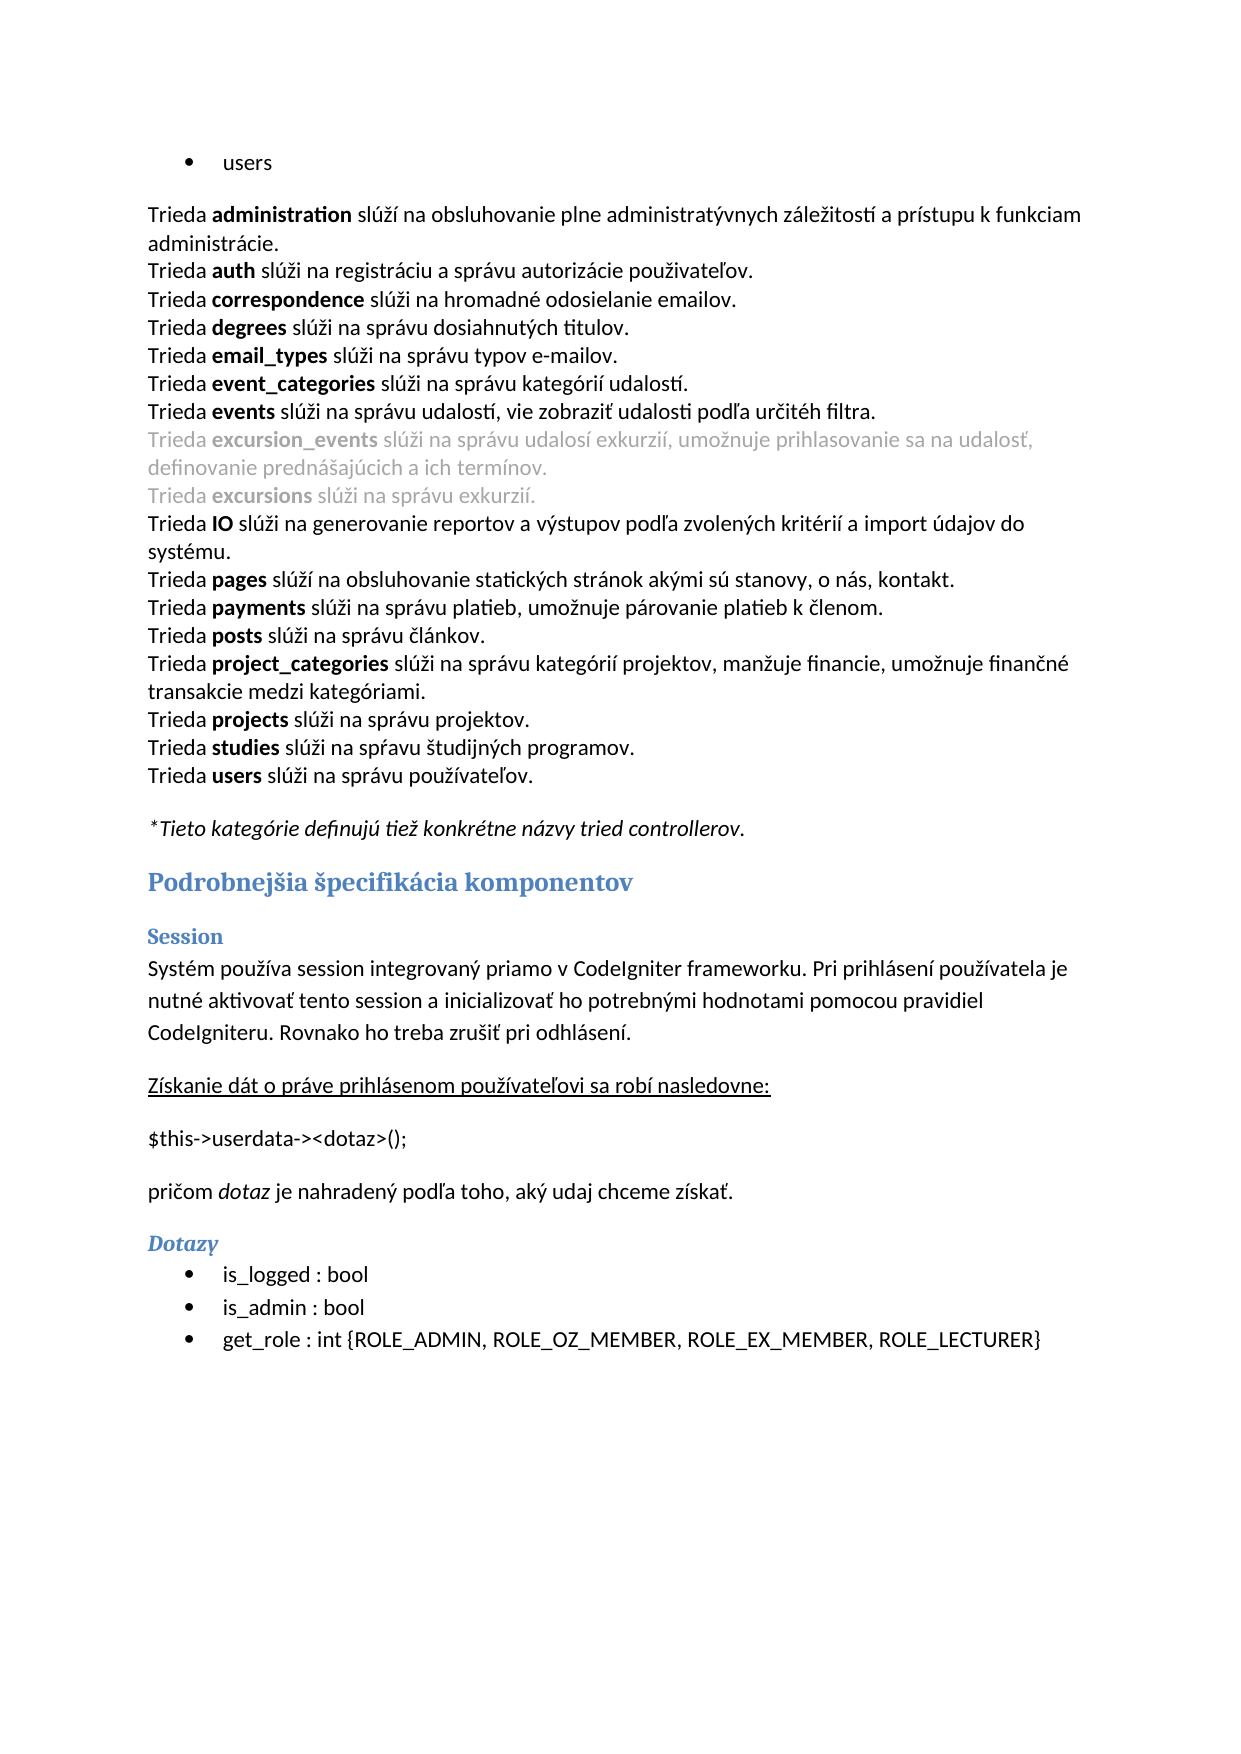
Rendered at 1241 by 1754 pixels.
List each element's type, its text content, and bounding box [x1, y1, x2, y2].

text Trieda IO slúži na generovanie reportov a výstupov podľa zvolených kritérií a import údajov do systému. [148, 509, 1093, 565]
text Trieda correspondence slúži na hromadné odosielanie emailov. [148, 285, 1093, 313]
text Získanie dát o práve prihlásenom používateľovi sa robí nasledovne: [148, 1071, 1093, 1099]
text Trieda payments slúži na správu platieb, umožnuje párovanie platieb k členom. [148, 593, 1093, 621]
text pričom dotaz je nahradený podľa toho, aký udaj chceme získať. [148, 1177, 1093, 1205]
text Trieda events slúži na správu udalostí, vie zobraziť udalosti podľa určitéh filtra. [148, 397, 1093, 425]
list get_role : int {ROLE_ADMIN, ROLE_OZ_MEMBER, ROLE_EX_MEMBER, ROLE_LECTURER} [185, 1325, 1093, 1353]
text $this->userdata-><dotaz>(); [148, 1124, 1093, 1152]
text Trieda event_categories slúži na správu kategórií udalostí. [148, 369, 1093, 397]
subtitle Session [148, 924, 1093, 950]
text Trieda posts slúži na správu článkov. [148, 621, 1093, 649]
text Trieda degrees slúži na správu dosiahnutých titulov. [148, 313, 1093, 341]
list users [185, 148, 1093, 176]
text Trieda users slúži na správu používateľov. [148, 761, 1093, 789]
list is_admin : bool [185, 1293, 1093, 1321]
text Trieda excursions slúži na správu exkurzií. [148, 481, 1093, 509]
text Trieda email_types slúži na správu typov e-mailov. [148, 341, 1093, 369]
text Trieda projects slúži na správu projektov. [148, 705, 1093, 733]
text Trieda project_categories slúži na správu kategórií projektov, manžuje financie, umožnuje finančné transakcie medzi kategóriami. [148, 649, 1093, 705]
list is_logged : bool [185, 1261, 1093, 1288]
subtitle Podrobnejšia špecifikácia komponentov [148, 867, 1093, 898]
text Trieda excursion_events slúži na správu udalosí exkurzií, umožnuje prihlasovanie sa na udalosť, definovanie prednášajúcich a ich termínov. [148, 425, 1093, 481]
subtitle Dotazy [148, 1230, 1093, 1257]
text *Tieto kategórie definujú tiež konkrétne názvy tried controllerov. [148, 814, 1093, 842]
text Trieda pages slúží na obsluhovanie statických stránok akými sú stanovy, o nás, kontakt. [148, 565, 1093, 593]
text Systém používa session integrovaný priamo v CodeIgniter frameworku. Pri prihlásení používatela je nutné aktivovať tento session a inicializovať ho potrebnými hodnotami pomocou pravidiel CodeIgniteru. Rovnako ho treba zrušiť pri odhlásení. [148, 954, 1093, 1046]
text Trieda administration slúží na obsluhovanie plne administratývnych záležitostí a prístupu k funkciam administrácie. [148, 201, 1093, 257]
text Trieda studies slúži na spŕavu študijných programov. [148, 733, 1093, 761]
text Trieda auth slúži na registráciu a správu autorizácie použivateľov. [148, 257, 1093, 285]
